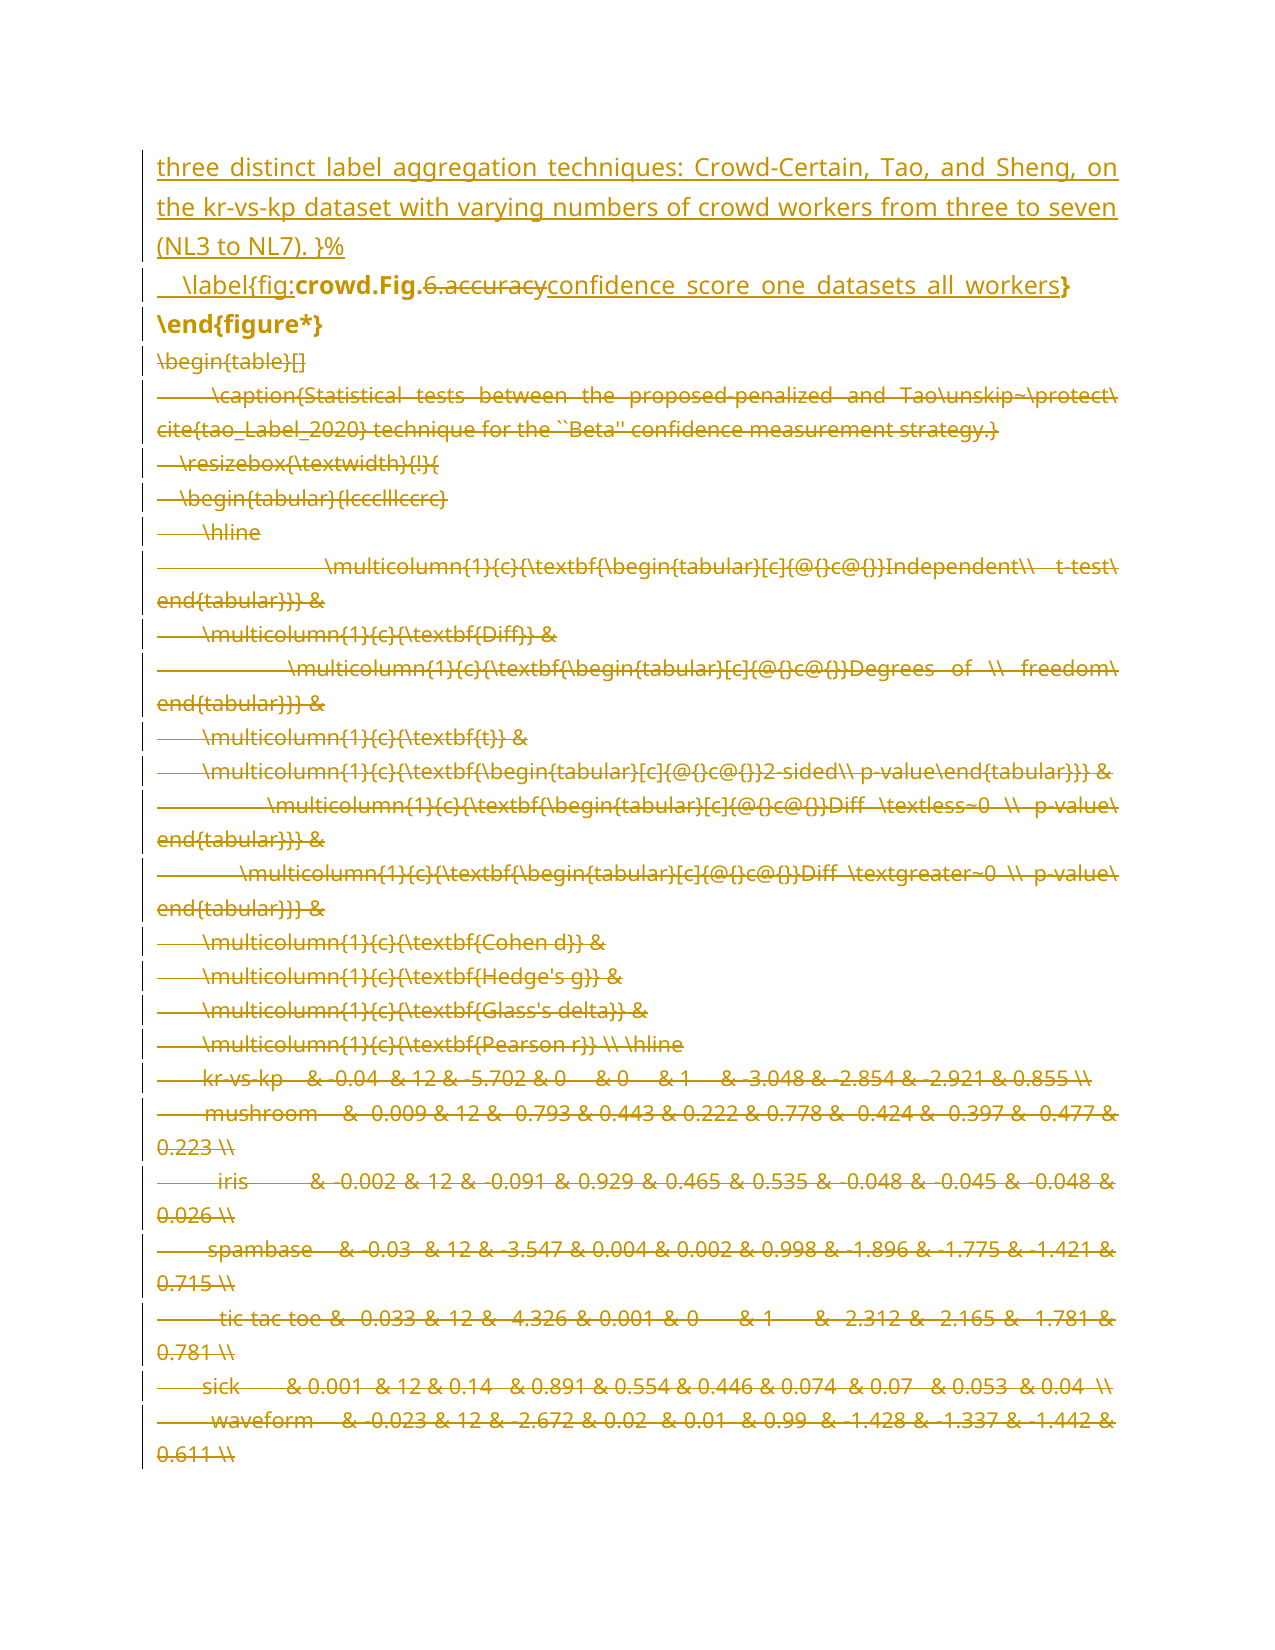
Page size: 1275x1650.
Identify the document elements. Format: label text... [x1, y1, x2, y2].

text \end{figure*} [156, 307, 1118, 341]
text crowd.Fig.} [156, 267, 1118, 302]
